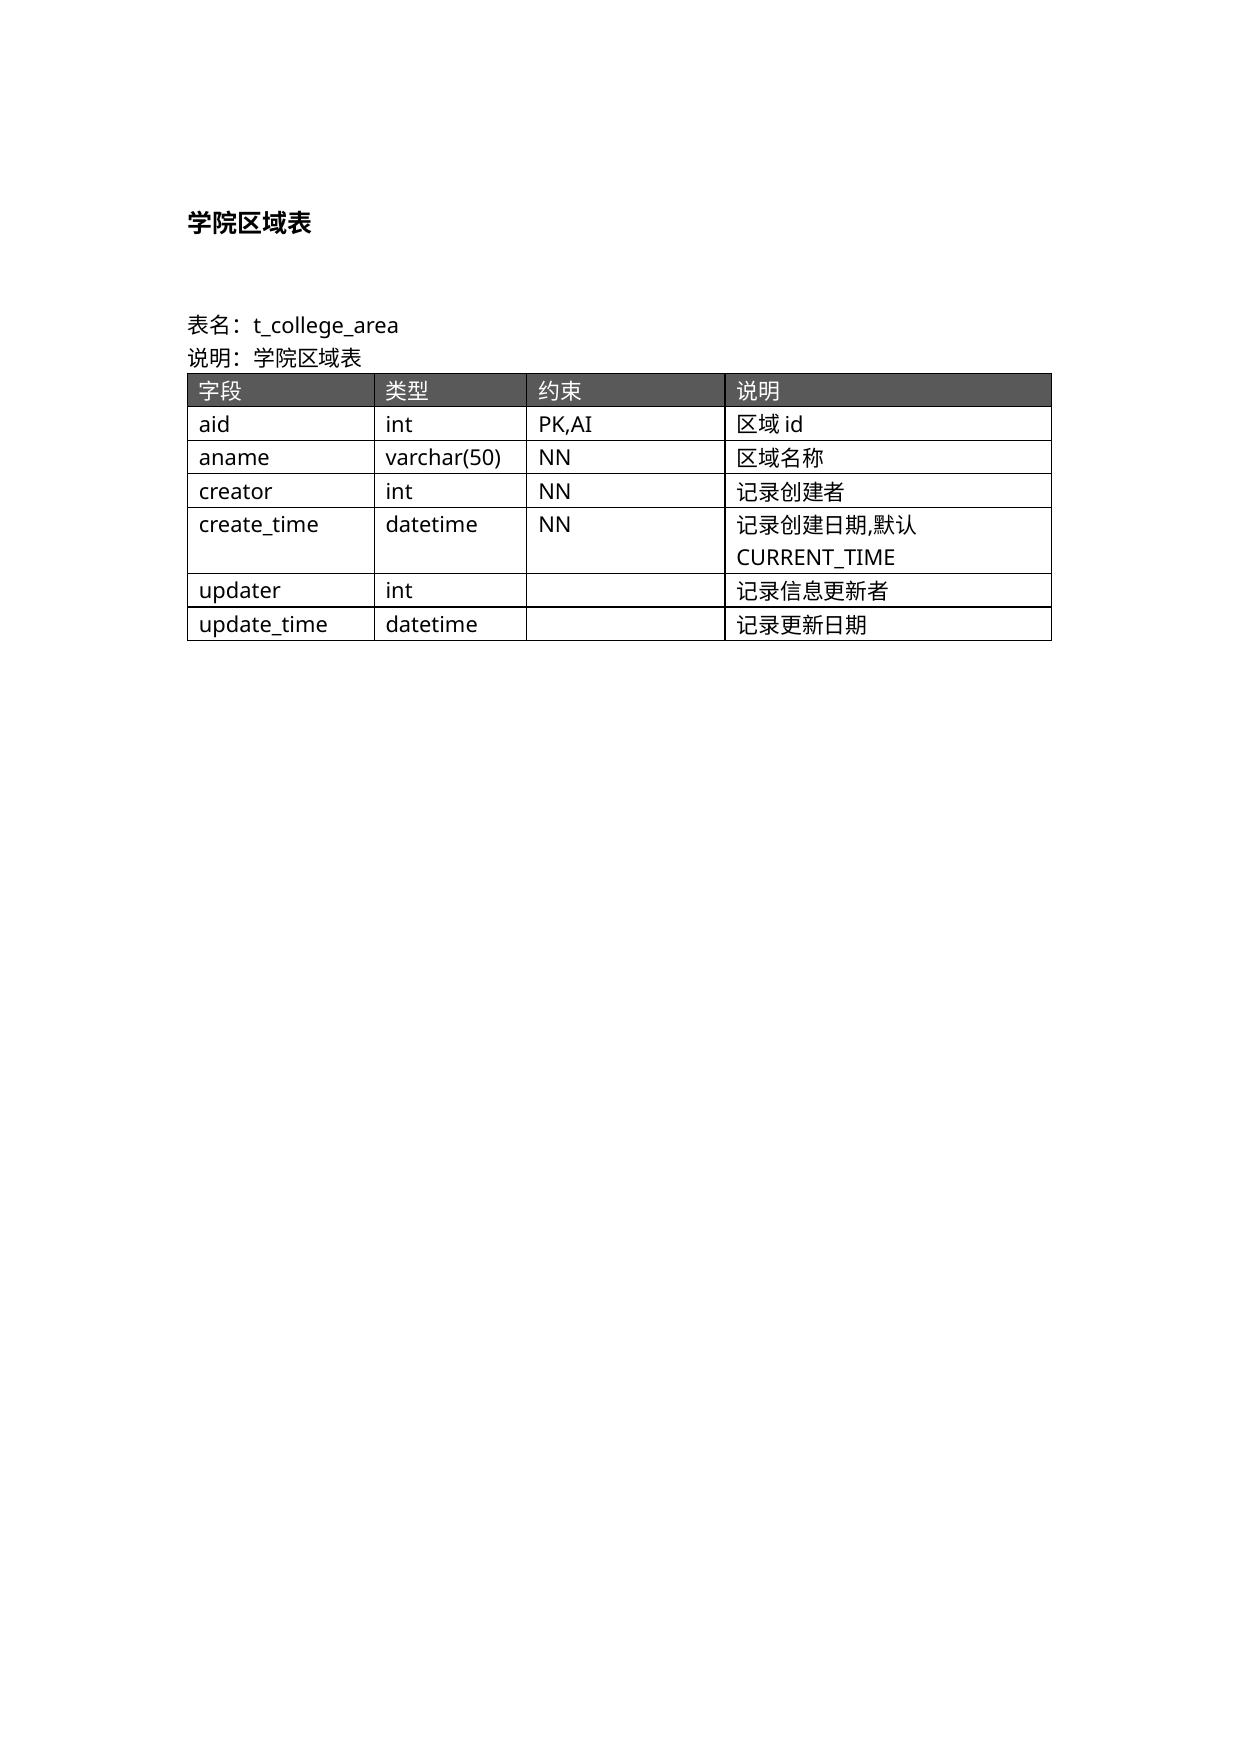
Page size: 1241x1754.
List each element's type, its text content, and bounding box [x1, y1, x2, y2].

table_header 类型 [375, 374, 526, 406]
table_cell datetime [375, 608, 526, 640]
table_cell aname [188, 441, 374, 473]
table_cell int [375, 574, 526, 606]
table_cell 区域名称 [726, 441, 1051, 473]
text 表名：t_college_area [187, 308, 1053, 340]
table_cell varchar(50) [375, 441, 526, 473]
table_cell NN [527, 441, 724, 473]
table_cell [527, 574, 724, 606]
table_cell aid [188, 407, 374, 440]
table_cell update_time [188, 608, 374, 640]
table_cell creator [188, 474, 374, 507]
table_cell PK,AI [527, 407, 724, 440]
table_cell int [375, 407, 526, 440]
table_cell NN [527, 474, 724, 507]
subtitle 学院区域表 [187, 189, 1053, 254]
table_cell updater [188, 574, 374, 606]
table_cell 记录信息更新者 [726, 574, 1051, 606]
table_header 说明 [726, 374, 1051, 406]
table_header 约束 [527, 374, 724, 406]
text 说明：学院区域表 [187, 340, 1053, 373]
table_header 字段 [188, 374, 374, 406]
table_cell 记录创建日期,默认CURRENT_TIME [726, 508, 1051, 573]
table_cell NN [527, 508, 724, 573]
table_cell create_time [188, 508, 374, 573]
table_cell int [375, 474, 526, 507]
table_cell 记录更新日期 [726, 608, 1051, 640]
table_cell 记录创建者 [726, 474, 1051, 507]
table_cell [527, 608, 724, 640]
table_cell datetime [375, 508, 526, 573]
table_cell 区域id [726, 407, 1051, 440]
